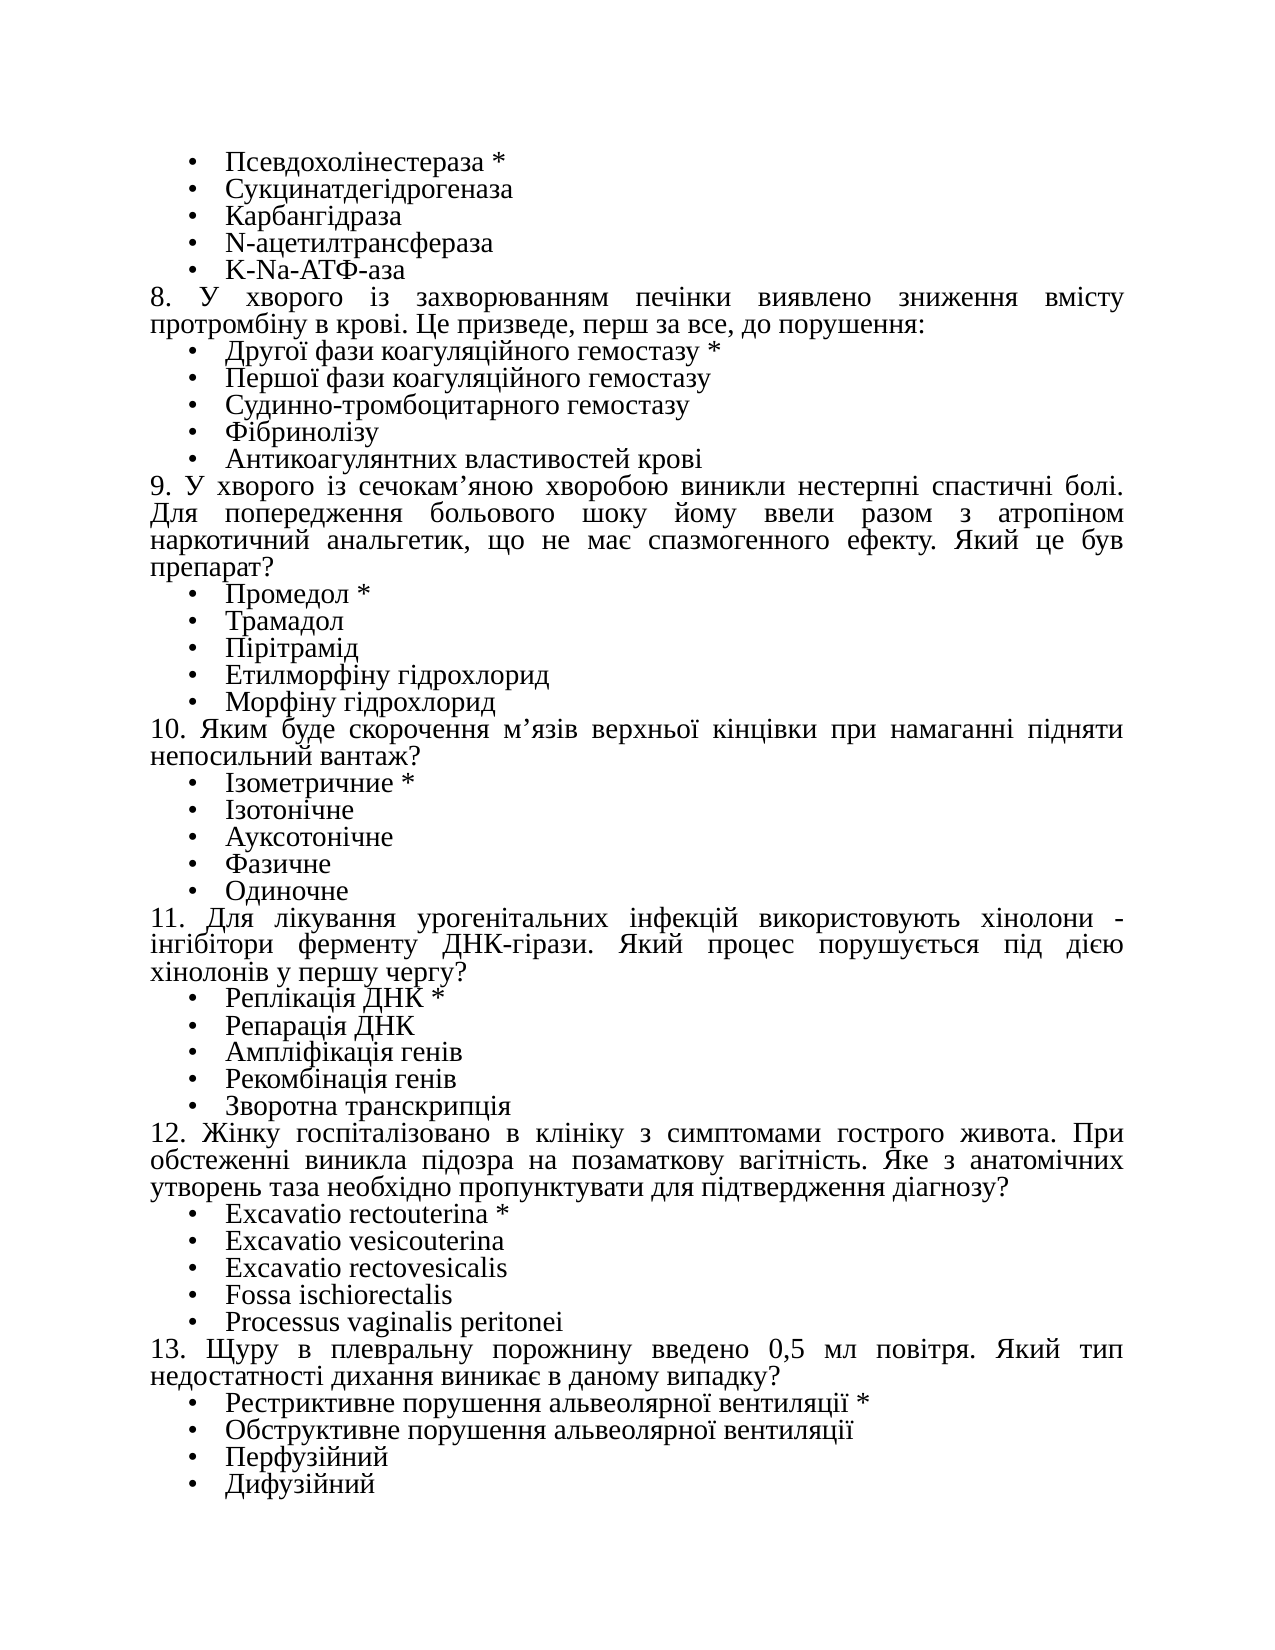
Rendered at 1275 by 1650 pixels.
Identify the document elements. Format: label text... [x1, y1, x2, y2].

text 12. Жінку госпіталізовано в клініку з симптомами гострого живота. При обстеженні виникла підозра на позаматкову вагітність. Яке з анатомічних утворень таза необхідно пропунктувати для підтвердження діагнозу? [150, 1121, 1125, 1202]
list Excavatio rectouterina * [187, 1202, 1125, 1229]
text 10. Яким буде скорочення м’язів верхньої кінцівки при намаганні підняти непосильний вантаж? [150, 717, 1125, 771]
list Ауксотонічне [187, 824, 1125, 851]
list Зворотна транскрипція [187, 1094, 1125, 1121]
list Трамадол [187, 609, 1125, 636]
text 9. У хворого із сечокам’яною хворобою виникли нестерпні спастичні болі. Для попередження больового шоку йому ввели разом з атропіном наркотичний анальгетик, що не має спазмогенного ефекту. Який це був препарат? [150, 474, 1125, 582]
list Промедол * [187, 582, 1125, 609]
list Excavatio vesicouterina [187, 1229, 1125, 1256]
list Етилморфіну гідрохлорид [187, 663, 1125, 689]
list Першої фази коагуляційного гемостазу [187, 366, 1125, 393]
list Реплікація ДНК * [187, 986, 1125, 1013]
list Пірітрамід [187, 636, 1125, 663]
list Fossa ischiorectalis [187, 1283, 1125, 1310]
text 8. У хворого із захворюванням печінки виявлено зниження вмісту протромбіну в крові. Це призведе, перш за все, до порушення: [150, 285, 1125, 339]
list Processus vaginalis peritonei [187, 1310, 1125, 1337]
text 11. Для лікування урогенітальних інфекцій використовують хінолони - інгібітори ферменту ДНК-гірази. Який процес порушується під дією хінолонів у першу чергу? [150, 905, 1125, 986]
list Дифузійний [187, 1472, 1125, 1499]
list Псевдохолінестераза * [187, 150, 1125, 177]
list K-Na-АТФ-аза [187, 258, 1125, 285]
list Сукцинатдегідрогеназа [187, 177, 1125, 204]
list Фазичне [187, 851, 1125, 878]
list Репарація ДНК [187, 1013, 1125, 1040]
list Ампліфікація генів [187, 1040, 1125, 1067]
list Морфіну гідрохлорид [187, 689, 1125, 717]
list Рестриктивне порушення альвеолярної вентиляції * [187, 1391, 1125, 1418]
list N-ацетилтрансфераза [187, 231, 1125, 258]
list Другої фази коагуляційного гемостазу * [187, 339, 1125, 366]
list Антикоагулянтних властивостей крові [187, 447, 1125, 474]
list Карбангідраза [187, 204, 1125, 231]
list Рекомбінація генів [187, 1067, 1125, 1094]
list Ізометричние * [187, 771, 1125, 797]
list Excavatio rectovesicalis [187, 1256, 1125, 1283]
list Обструктивне порушення альвеолярної вентиляції [187, 1418, 1125, 1445]
list Одиночне [187, 878, 1125, 905]
list Фібринолізу [187, 420, 1125, 447]
list Перфузійний [187, 1445, 1125, 1472]
list Ізотонічне [187, 797, 1125, 824]
text 13. Щуру в плевральну порожнину введено 0,5 мл повітря. Який тип недостатності дихання виникає в даному випадку? [150, 1337, 1125, 1391]
list Судинно-тромбоцитарного гемостазу [187, 393, 1125, 420]
